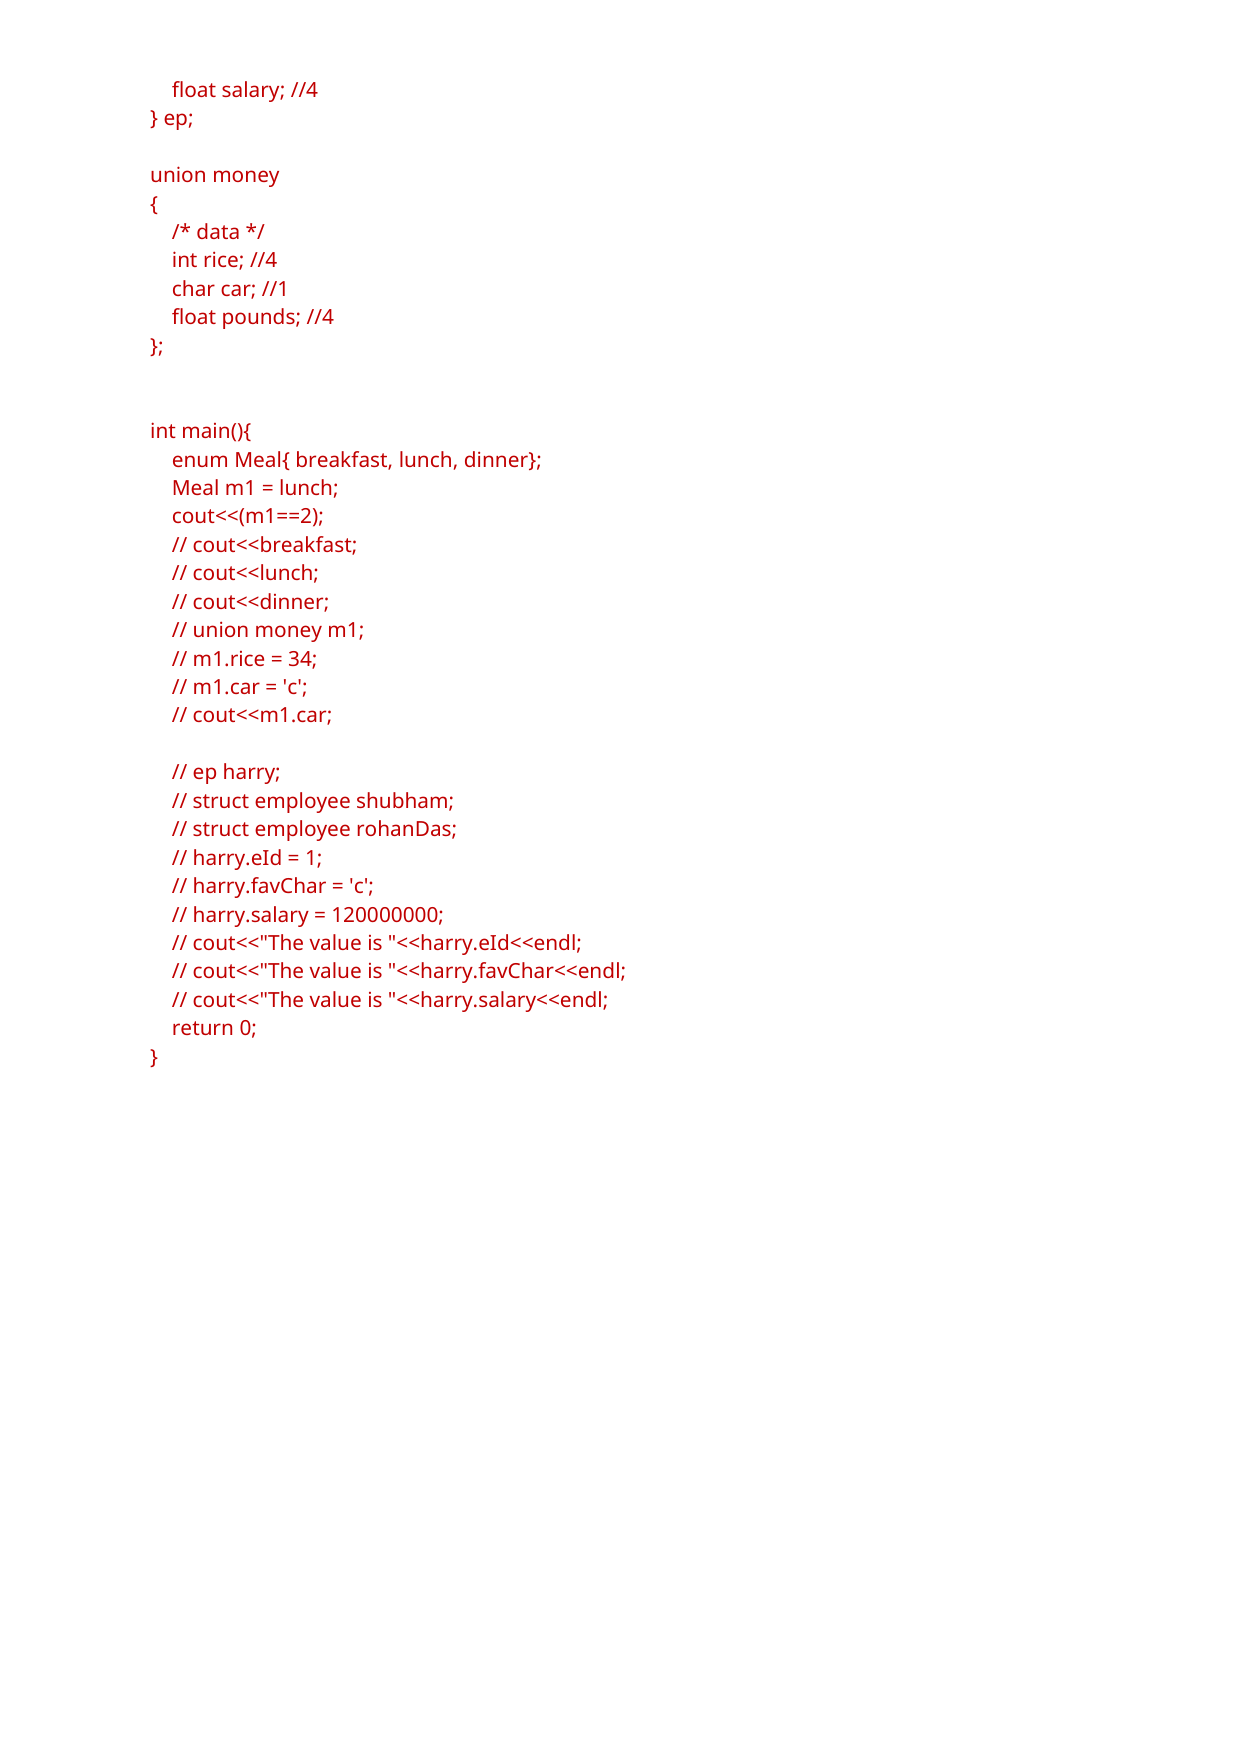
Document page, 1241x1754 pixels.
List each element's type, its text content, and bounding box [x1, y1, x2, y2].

text char car; //1 [150, 274, 1165, 302]
text /* data */ [150, 217, 1165, 246]
text // harry.salary = 120000000; [150, 900, 1165, 928]
text return 0; [150, 1013, 1165, 1042]
text enum Meal{ breakfast, lunch, dinner}; [150, 445, 1165, 473]
text // cout<<"The value is "<<harry.eId<<endl; [150, 928, 1165, 957]
text // cout<<dinner; [150, 587, 1165, 615]
text }; [150, 331, 1165, 359]
text int rice; //4 [150, 246, 1165, 274]
text // m1.rice = 34; [150, 644, 1165, 672]
text // harry.favChar = 'c'; [150, 871, 1165, 900]
text } [150, 1042, 1165, 1070]
text { [150, 189, 1165, 217]
text // harry.eId = 1; [150, 843, 1165, 871]
text // cout<<lunch; [150, 558, 1165, 587]
text // m1.car = 'c'; [150, 672, 1165, 701]
text union money [150, 160, 1165, 189]
text // cout<<m1.car; [150, 701, 1165, 729]
text // cout<<"The value is "<<harry.salary<<endl; [150, 985, 1165, 1013]
text // struct employee shubham; [150, 786, 1165, 814]
text // cout<<"The value is "<<harry.favChar<<endl; [150, 957, 1165, 985]
text float salary; //4 [150, 75, 1165, 103]
text Meal m1 = lunch; [150, 473, 1165, 502]
text // ep harry; [150, 757, 1165, 786]
text // union money m1; [150, 615, 1165, 644]
text // cout<<breakfast; [150, 530, 1165, 558]
text // struct employee rohanDas; [150, 814, 1165, 843]
text } ep; [150, 103, 1165, 132]
text float pounds; //4 [150, 302, 1165, 331]
text cout<<(m1==2); [150, 502, 1165, 530]
text int main(){ [150, 416, 1165, 445]
